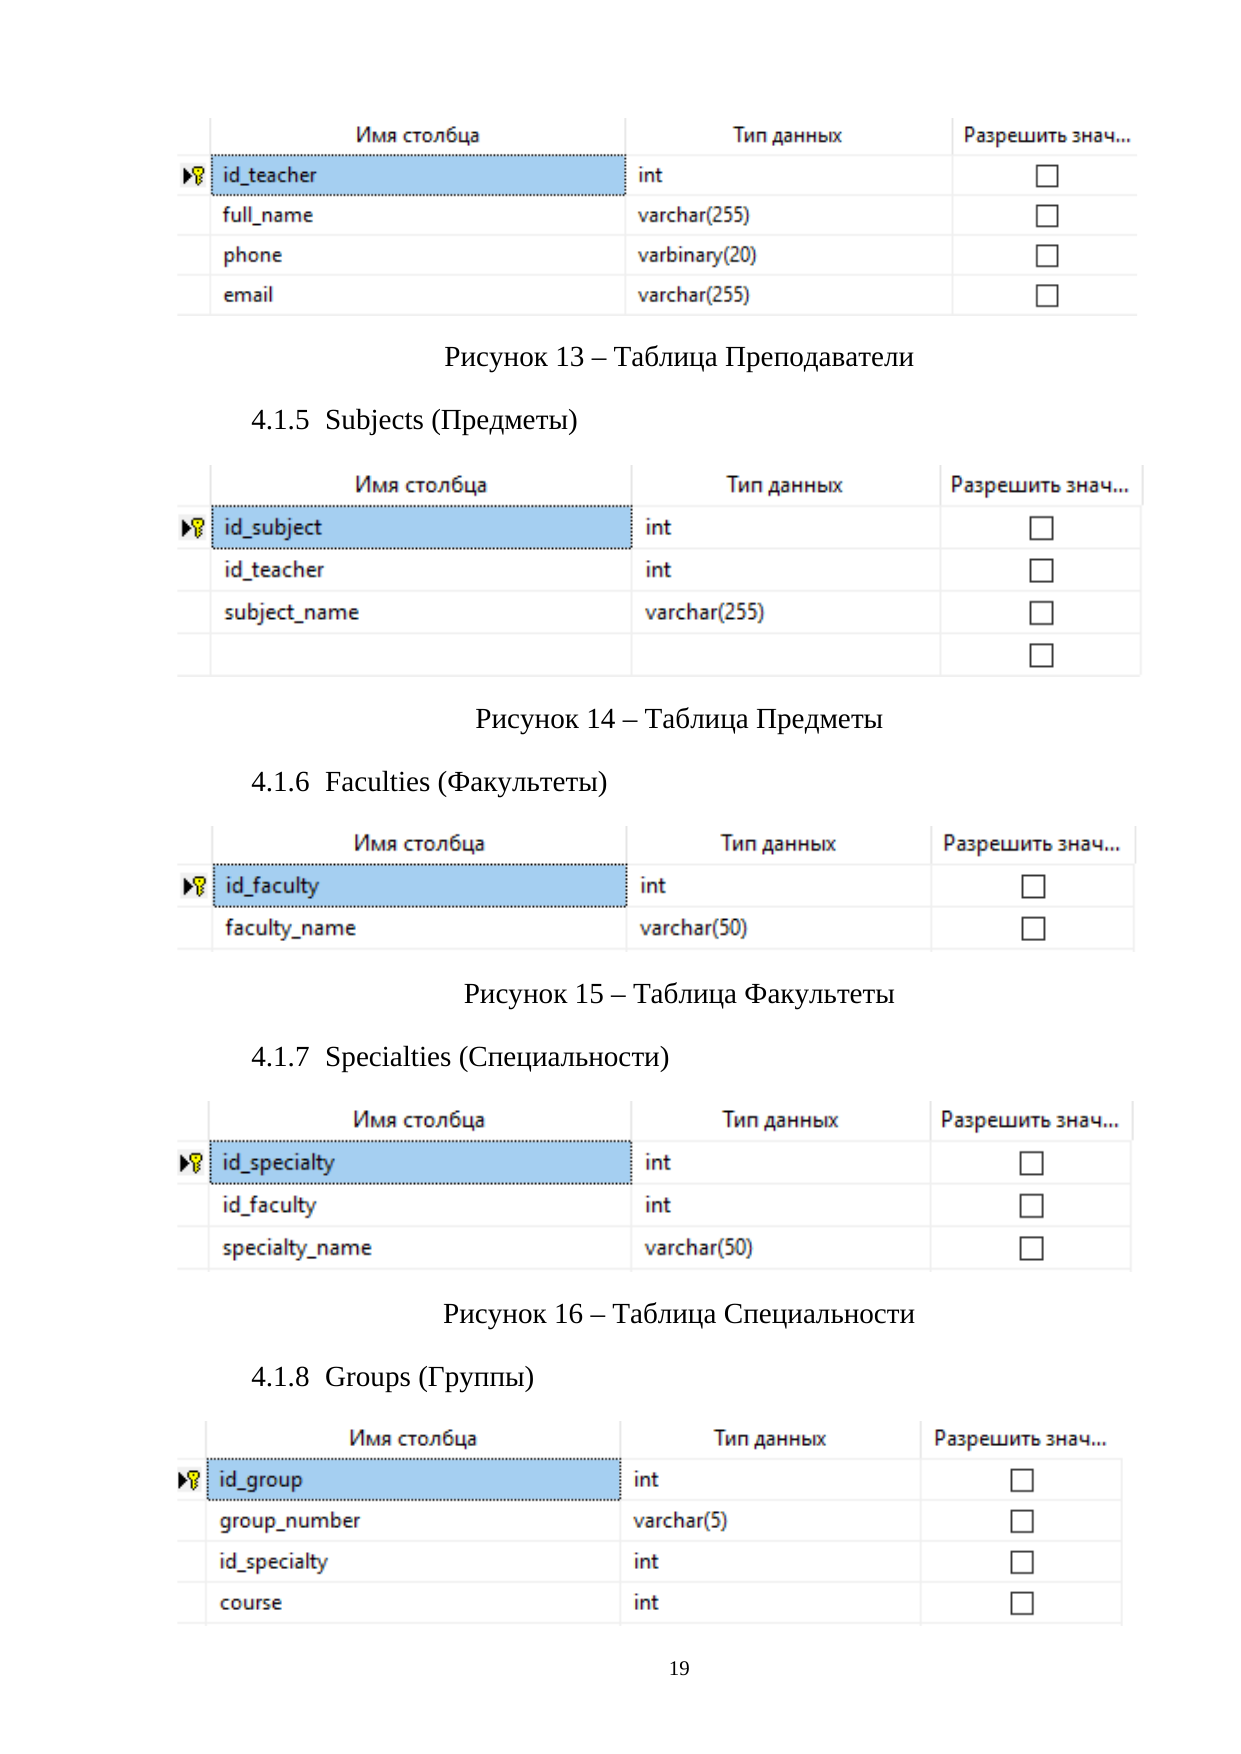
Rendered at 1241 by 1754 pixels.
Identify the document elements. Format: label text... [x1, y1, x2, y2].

text Рисунок 14 – Таблица Предметы [177, 701, 1181, 734]
list Specialties (Специальности) [177, 1039, 1181, 1073]
picture [177, 1101, 1134, 1272]
text Рисунок 15 – Таблица Факультеты [177, 976, 1181, 1010]
text Рисунок 13 – Таблица Преподаватели [177, 339, 1181, 373]
picture [177, 826, 1137, 952]
list Groups (Группы) [177, 1359, 1181, 1392]
picture [177, 1421, 1123, 1626]
list Subjects (Предметы) [177, 402, 1181, 436]
list Faculties (Факультеты) [177, 764, 1181, 797]
text Рисунок 16 – Таблица Специальности [177, 1296, 1181, 1329]
picture [177, 465, 1144, 677]
picture [177, 118, 1138, 316]
